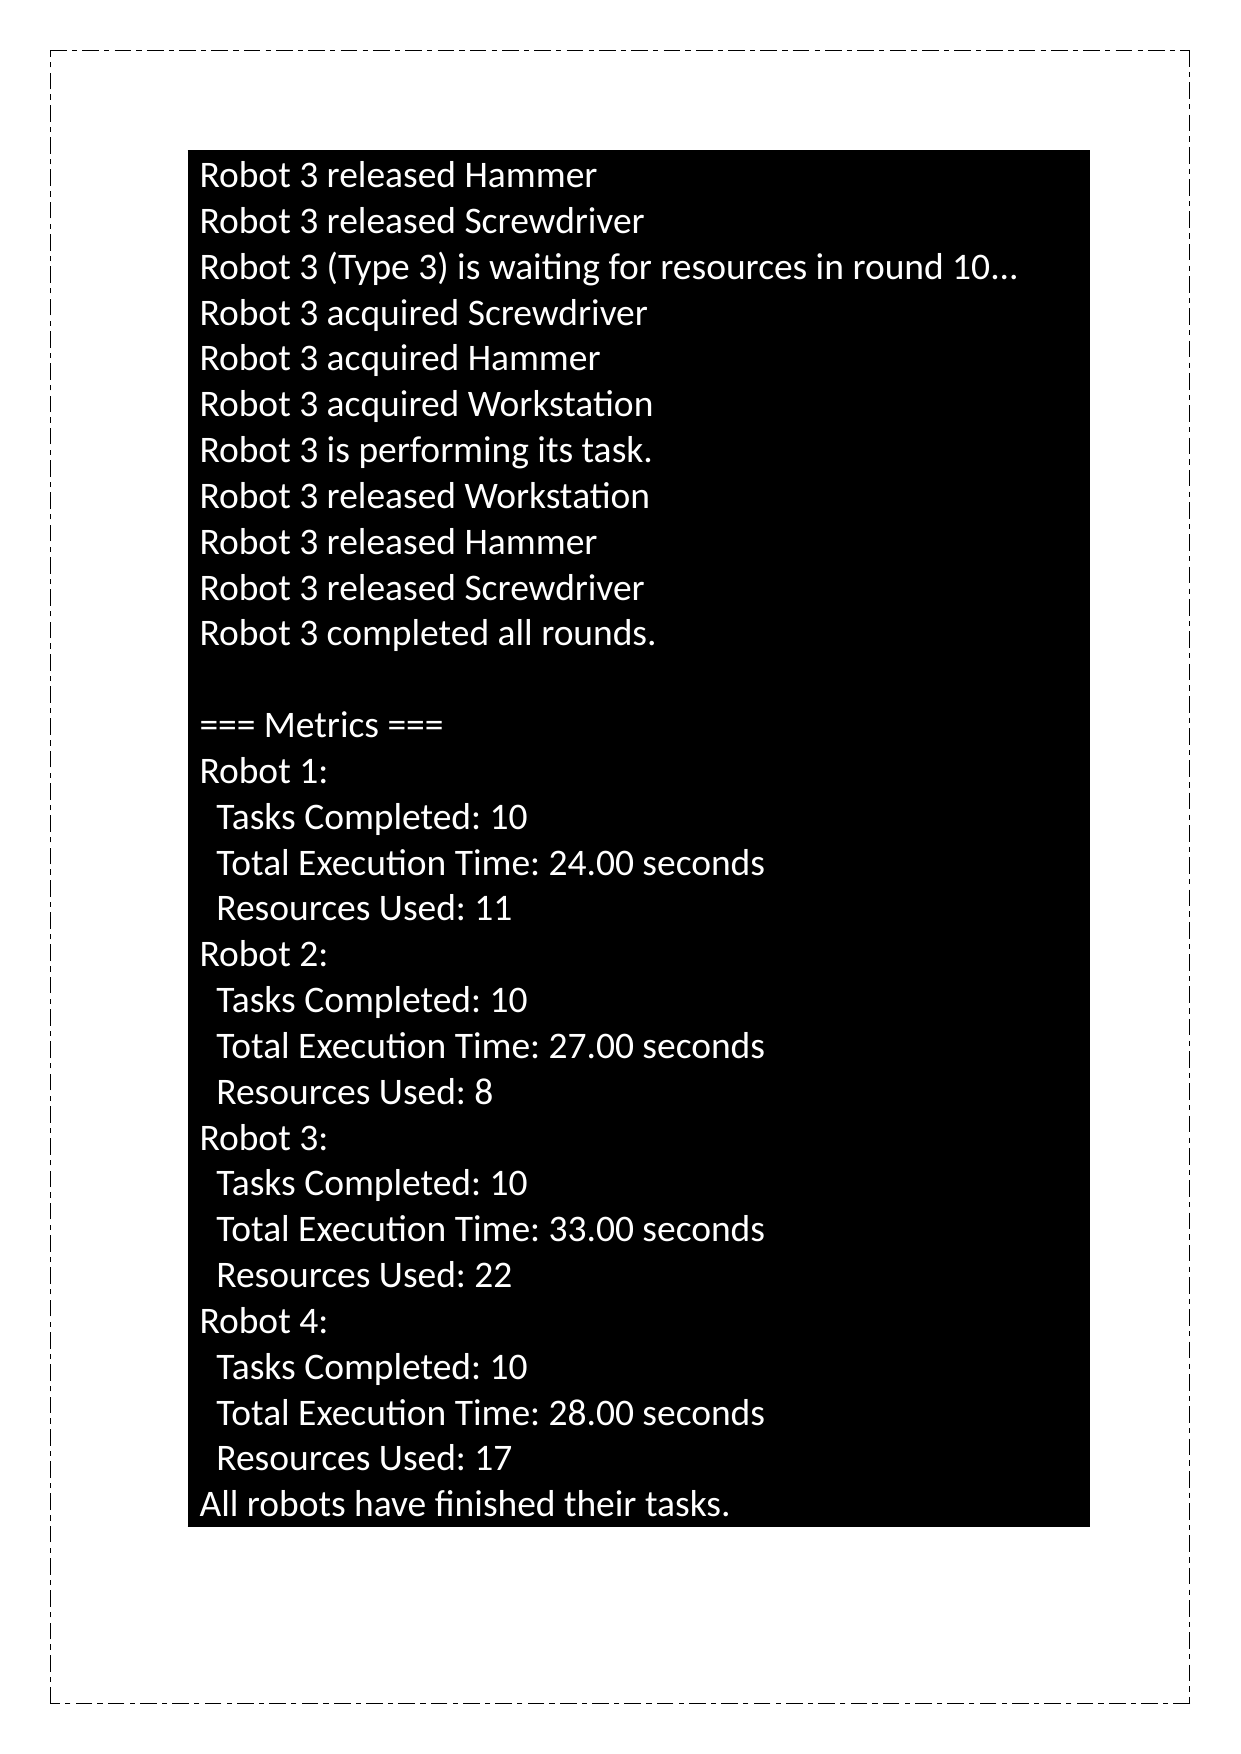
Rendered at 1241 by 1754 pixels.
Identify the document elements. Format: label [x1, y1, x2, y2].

table_header [189, 151, 1089, 1526]
